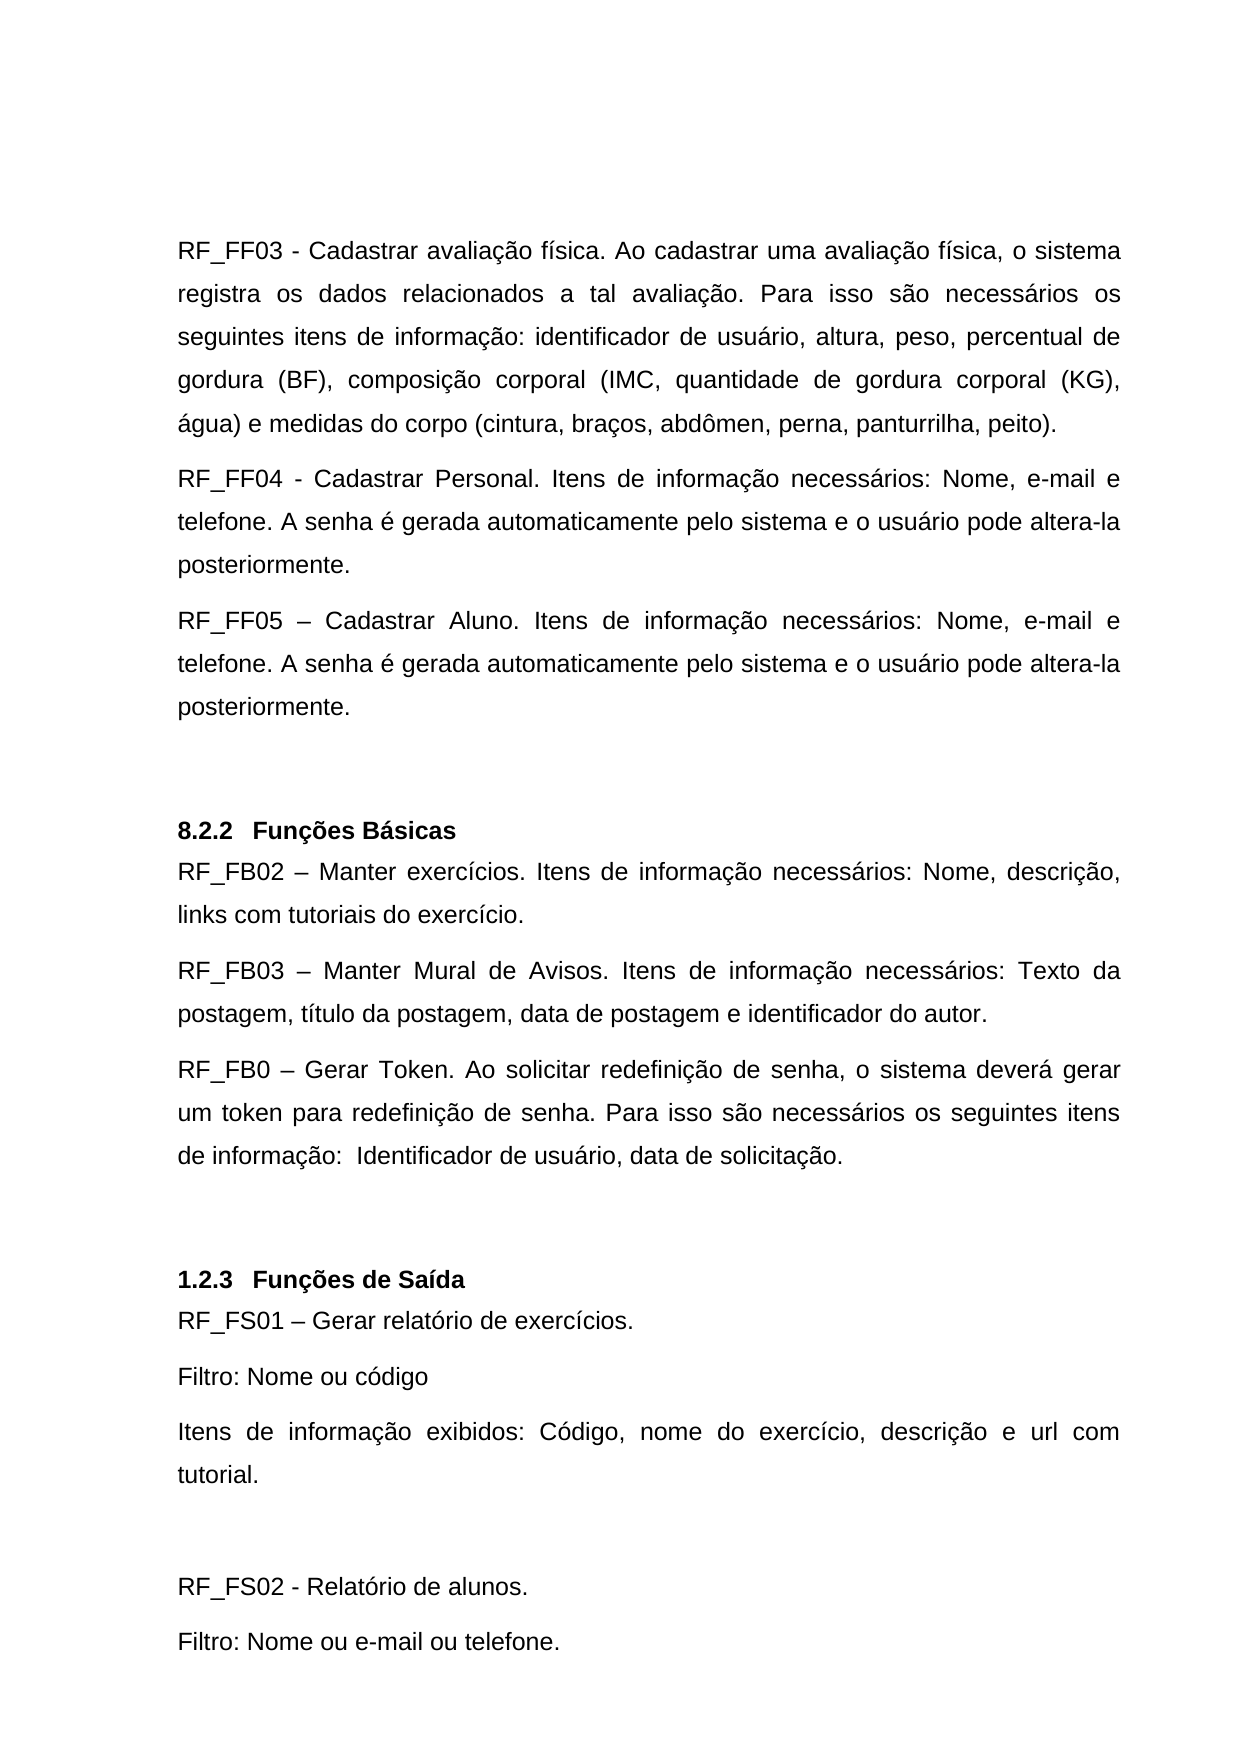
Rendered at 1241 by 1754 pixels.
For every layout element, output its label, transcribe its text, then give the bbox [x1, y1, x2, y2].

text RF_FB0 – Gerar Token. Ao solicitar redefinição de senha, o sistema deverá gerar um token para redefinição de senha. Para isso são necessários os seguintes itens de informação: Identificador de usuário, data de solicitação. [177, 1055, 1122, 1170]
text RF_FB02 – Manter exercícios. Itens de informação necessários: Nome, descrição, links com tutoriais do exercício. [177, 857, 1122, 929]
text Filtro: Nome ou código [177, 1362, 1122, 1391]
text Filtro: Nome ou e-mail ou telefone. [177, 1627, 1122, 1656]
text RF_FS02 - Relatório de alunos. [177, 1572, 1122, 1601]
text RF_FF04 - Cadastrar Personal. Itens de informação necessários: Nome, e-mail e telefone. A senha é gerada automaticamente pelo sistema e o usuário pode altera-la posteriormente. [177, 464, 1122, 579]
text RF_FB03 – Manter Mural de Avisos. Itens de informação necessários: Texto da postagem, título da postagem, data de postagem e identificador do autor. [177, 956, 1122, 1028]
subtitle Funções de Saída [177, 1265, 1122, 1294]
text Itens de informação exibidos: Código, nome do exercício, descrição e url com tutorial. [177, 1417, 1122, 1489]
subtitle Funções Básicas [177, 816, 1122, 845]
text RF_FF05 – Cadastrar Aluno. Itens de informação necessários: Nome, e-mail e telefone. A senha é gerada automaticamente pelo sistema e o usuário pode altera-la posteriormente. [177, 606, 1122, 721]
text RF_FS01 – Gerar relatório de exercícios. [177, 1306, 1122, 1335]
text RF_FF03 - Cadastrar avaliação física. Ao cadastrar uma avaliação física, o sistema registra os dados relacionados a tal avaliação. Para isso são necessários os seguintes itens de informação: identificador de usuário, altura, peso, percentual de gordura (BF), composição corporal (IMC, quantidade de gordura corporal (KG), água) e medidas do corpo (cintura, braços, abdômen, perna, panturrilha, peito). [177, 236, 1122, 437]
